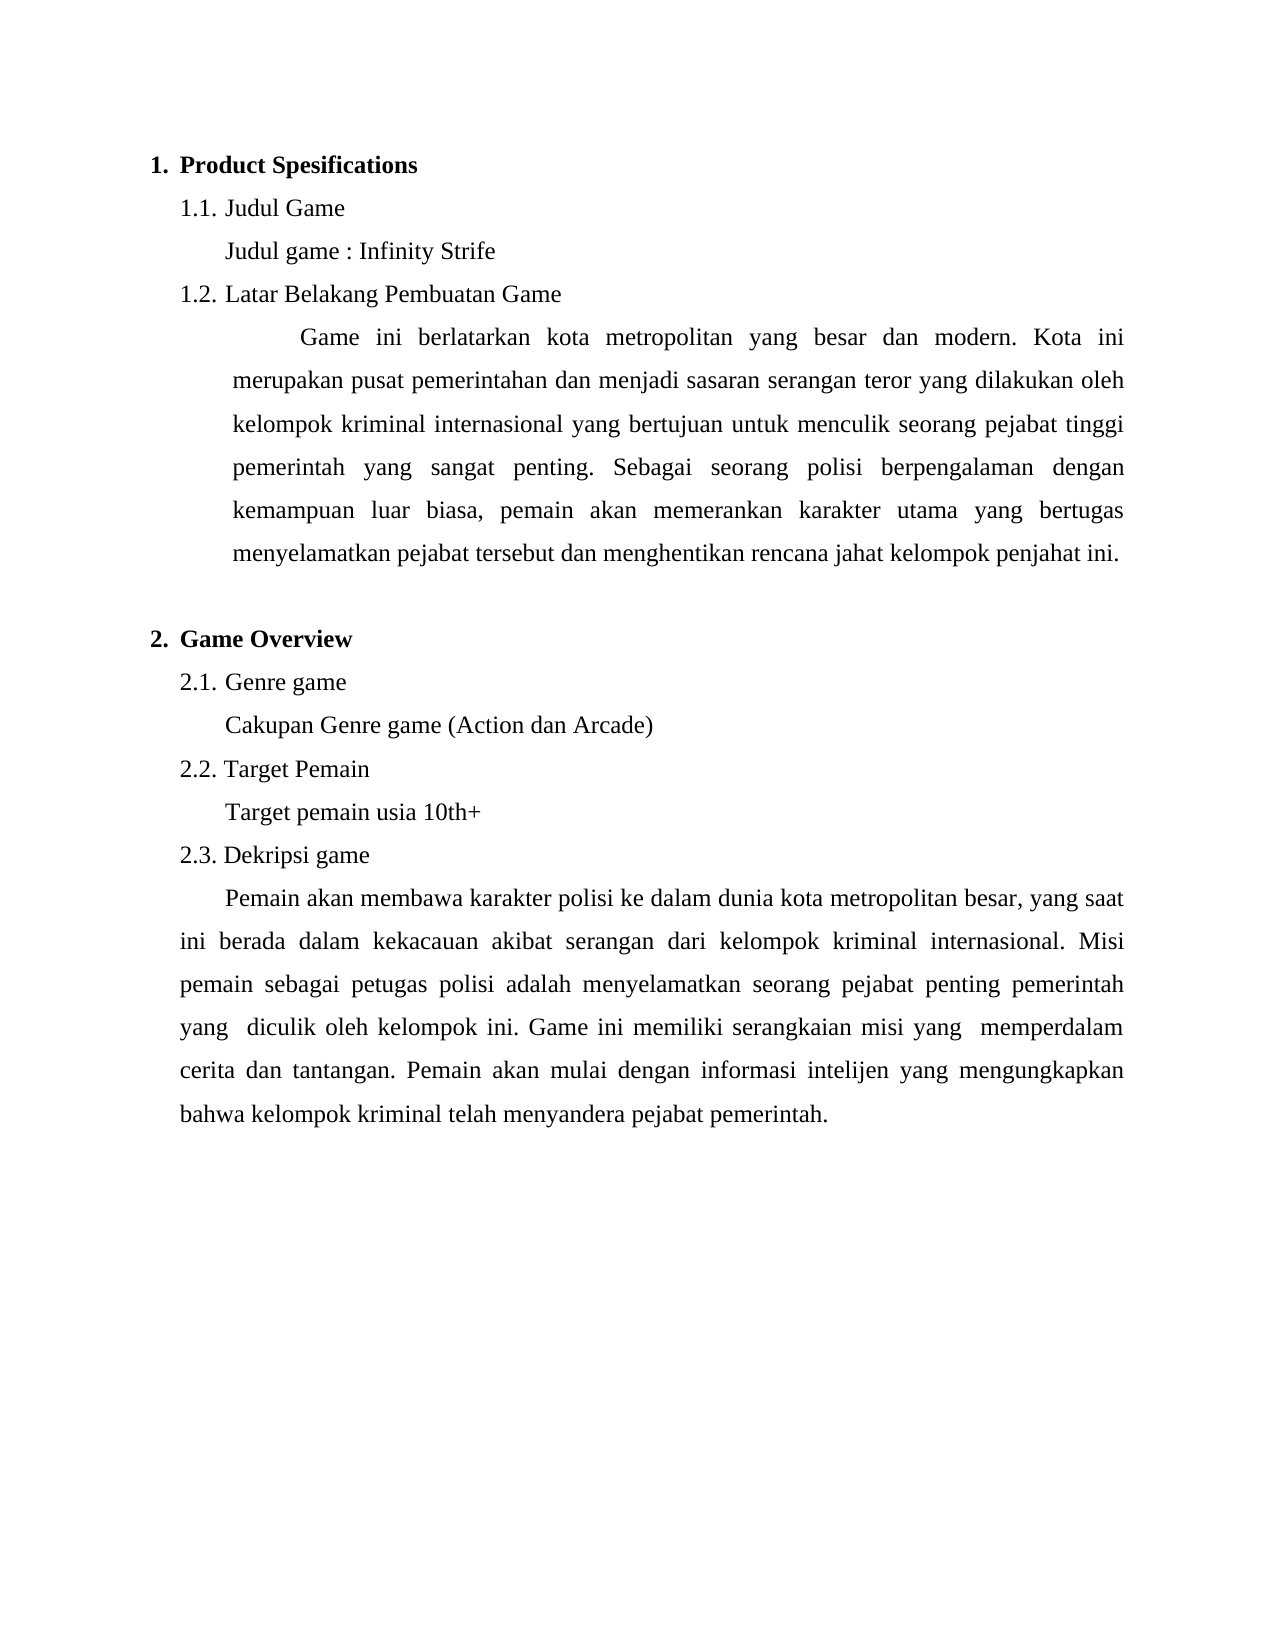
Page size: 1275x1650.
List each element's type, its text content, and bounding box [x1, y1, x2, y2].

text Game ini berlatarkan kota metropolitan yang besar dan modern. Kota ini merupakan pusat pemerintahan dan menjadi sasaran serangan teror yang dilakukan oleh kelompok kriminal internasional yang bertujuan untuk menculik seorang pejabat tinggi pemerintah yang sangat penting. Sebagai seorang polisi berpengalaman dengan kemampuan luar biasa, pemain akan memerankan karakter utama yang bertugas menyelamatkan pejabat tersebut dan menghentikan rencana jahat kelompok penjahat ini. [232, 322, 1125, 567]
text Cakupan Genre game (Action dan Arcade) [179, 711, 1125, 739]
list Judul Game [179, 193, 1125, 222]
text 2.1. Genre game [179, 667, 1125, 696]
list Product Spesifications [150, 150, 1125, 179]
text 2.2. Target Pemain [179, 754, 1125, 782]
text Pemain akan membawa karakter polisi ke dalam dunia kota metropolitan besar, yang saat ini berada dalam kekacauan akibat serangan dari kelompok kriminal internasional. Misi pemain sebagai petugas polisi adalah menyelamatkan seorang pejabat penting pemerintah yang diculik oleh kelompok ini. Game ini memiliki serangkaian misi yang memperdalam cerita dan tantangan. Pemain akan mulai dengan informasi intelijen yang mengungkapkan bahwa kelompok kriminal telah menyandera pejabat pemerintah. [179, 883, 1125, 1127]
text 2.3. Dekripsi game [179, 840, 1125, 869]
text Judul game : Infinity Strife [209, 236, 1125, 265]
list Latar Belakang Pembuatan Game [179, 279, 1125, 308]
text Target pemain usia 10th+ [179, 797, 1125, 826]
list Game Overview [150, 624, 1125, 653]
